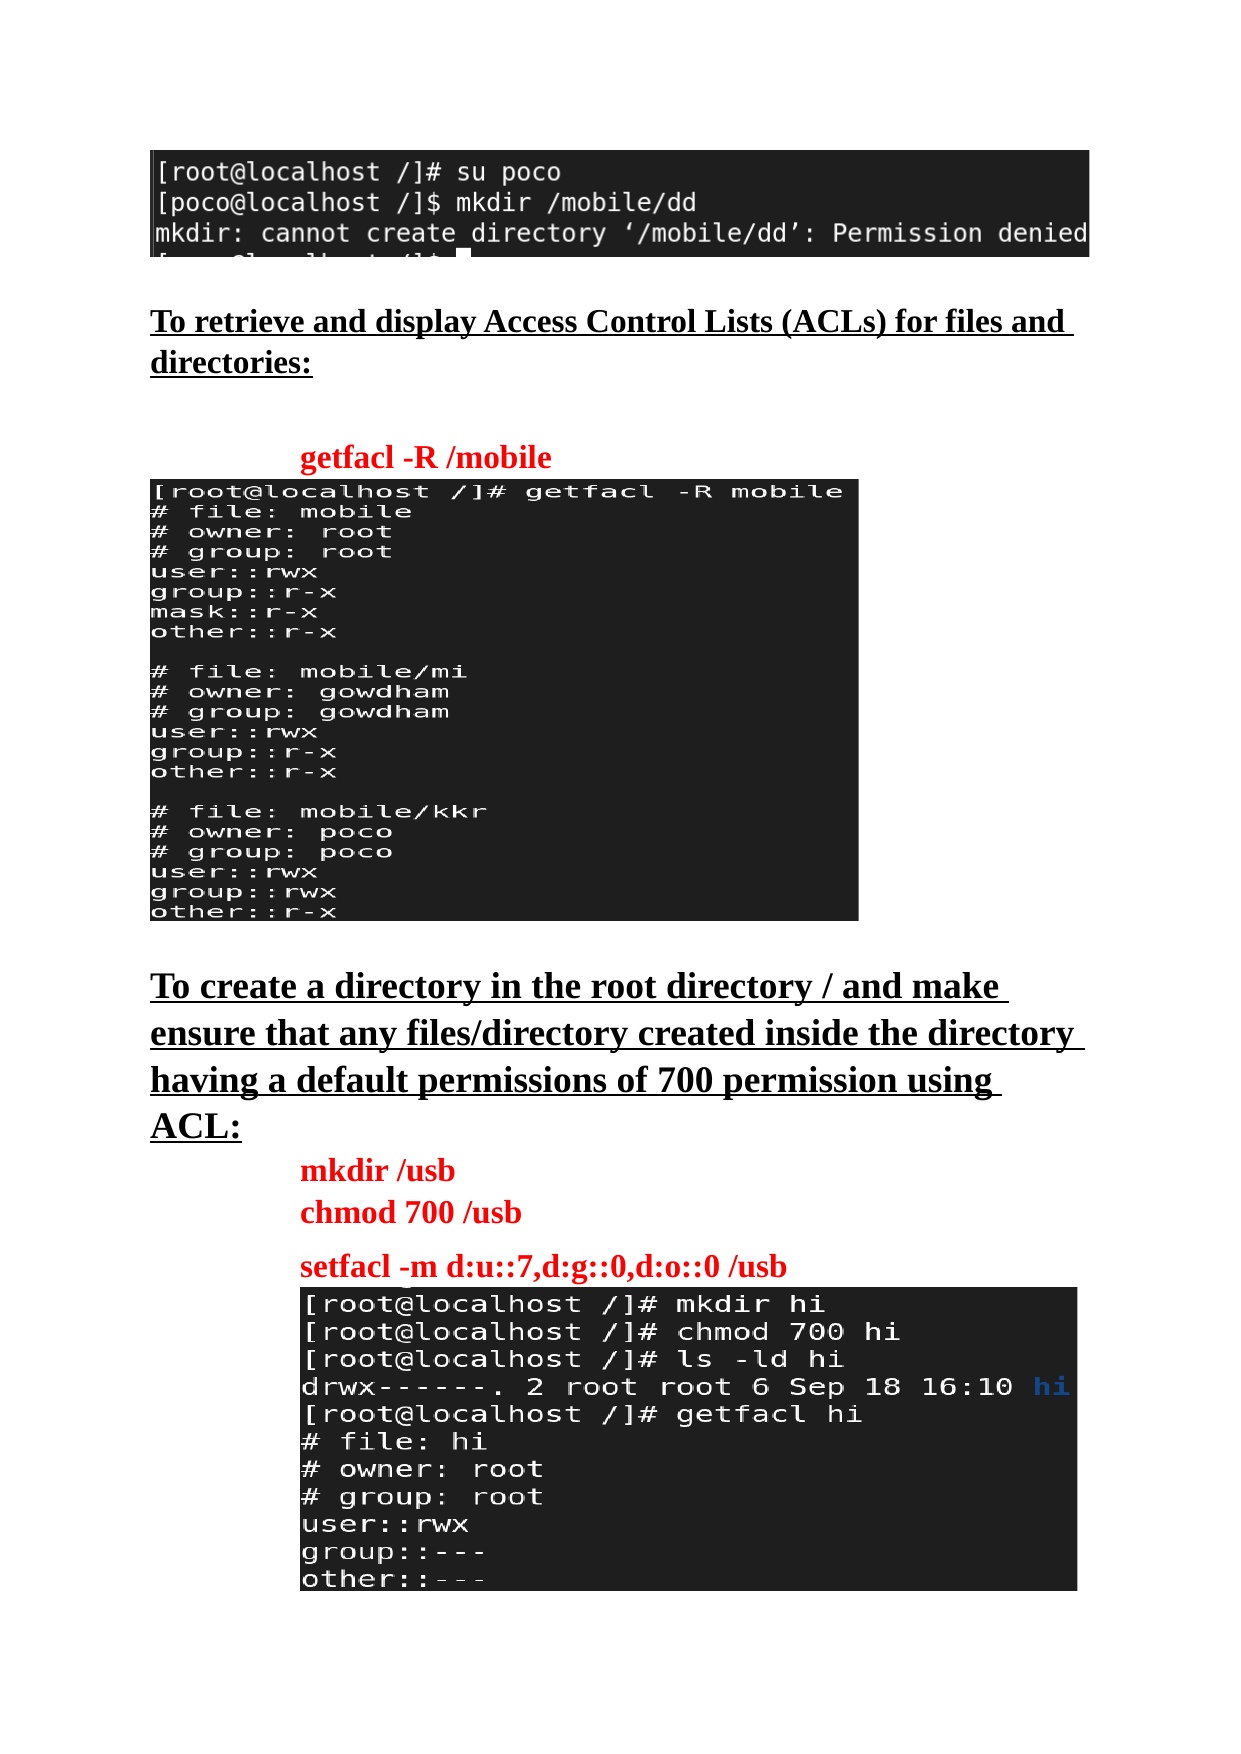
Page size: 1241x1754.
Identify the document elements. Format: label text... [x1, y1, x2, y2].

text mkdir /usb [150, 1150, 1090, 1188]
picture [150, 150, 1090, 257]
text getfacl -R /mobile [150, 438, 1090, 476]
picture [150, 479, 859, 921]
picture [300, 1287, 1078, 1591]
text To create a directory in the root directory / and make ensure that any files/directory created inside the directory having a default permissions of 700 permission using ACL: [150, 964, 1090, 1147]
text chmod 700 /usb [225, 1192, 1090, 1230]
text To retrieve and display Access Control Lists (ACLs) for files and directories: [150, 301, 1090, 381]
text setfacl -m d:u::7,d:g::0,d:o::0 /usb [150, 1246, 1090, 1284]
